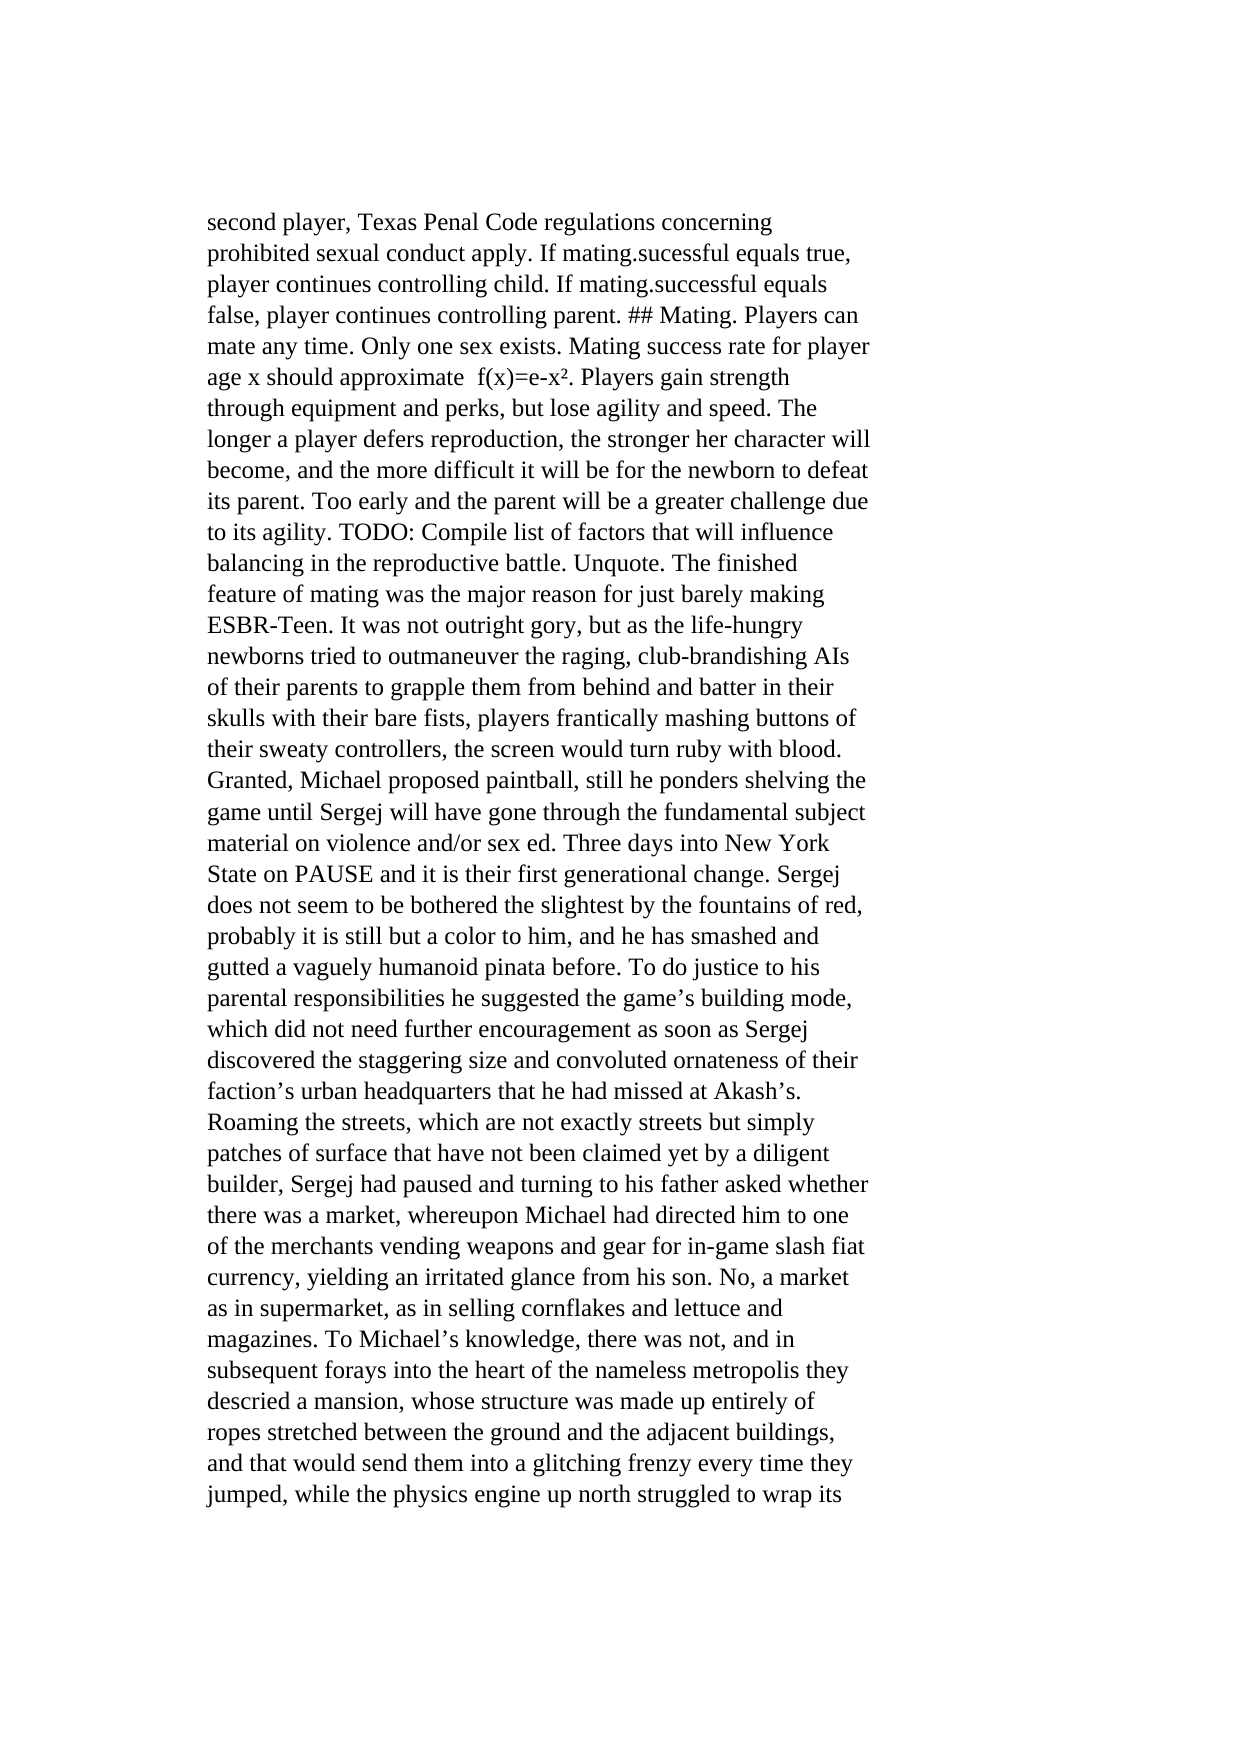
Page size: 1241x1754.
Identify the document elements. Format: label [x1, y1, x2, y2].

text [207, 207, 871, 1508]
